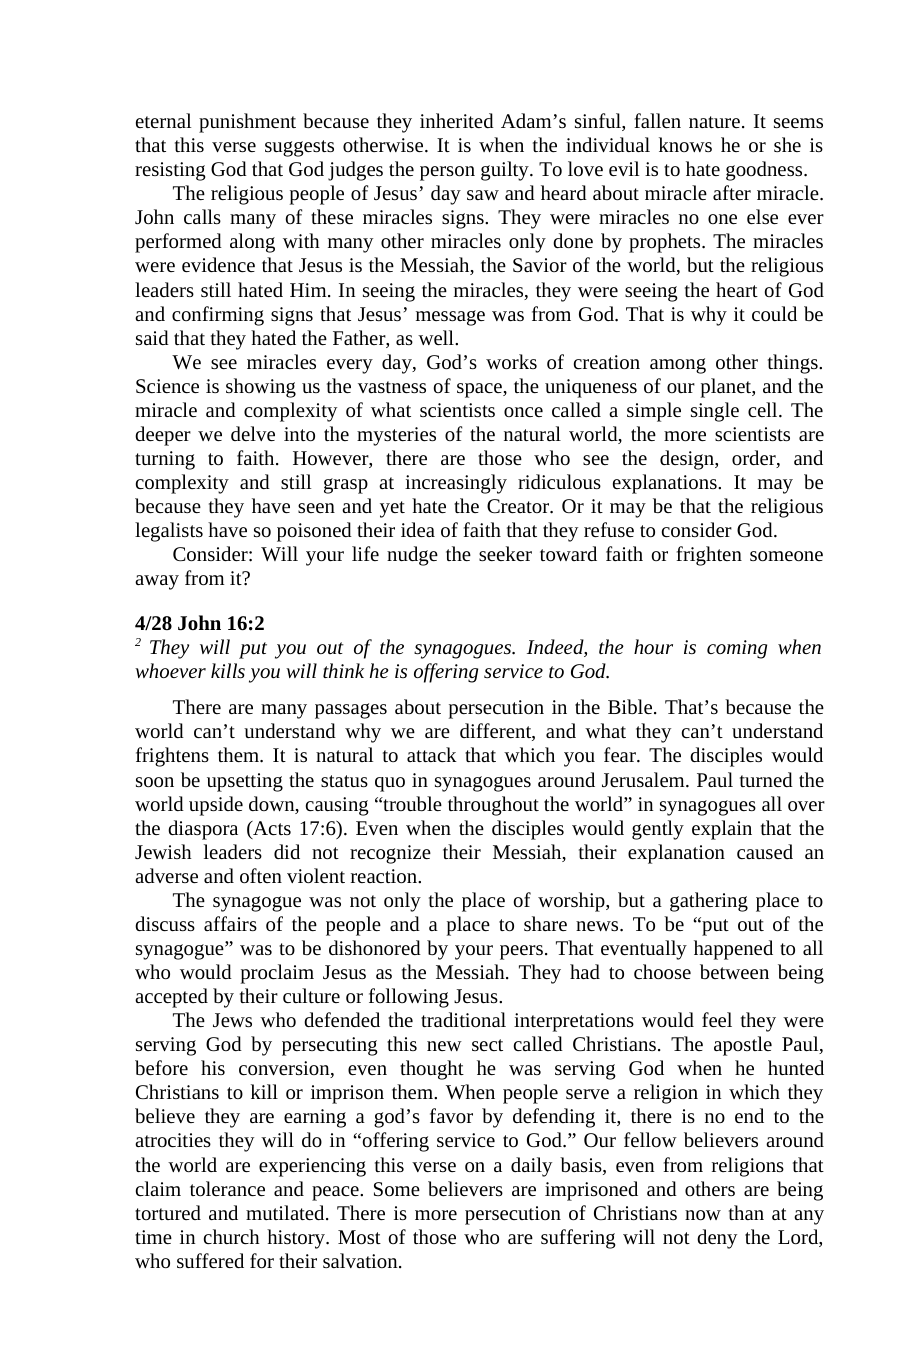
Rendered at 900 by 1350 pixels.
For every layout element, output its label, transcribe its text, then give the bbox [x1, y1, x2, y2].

text The Jews who defended the traditional interpretations would feel they were serving God by persecuting this new sect called Christians. The apostle Paul, before his conversion, even thought he was serving God when he hunted Christians to kill or imprison them. When people serve a religion in which they believe they are earning a god’s favor by defending it, there is no end to the atrocities they will do in “offering service to God.” Our fellow believers around the world are experiencing this verse on a daily basis, even from religions that claim tolerance and peace. Some believers are imprisoned and others are being tortured and mutilated. There is more persecution of Christians now than at any time in church history. Most of those who are suffering will not deny the Lord, who suffered for their salvation. [135, 1008, 825, 1273]
text 2 They will put you out of the synagogues. Indeed, the hour is coming when whoever kills you will think he is offering service to God. [135, 635, 825, 683]
text We see miracles every day, God’s works of creation among other things. Science is showing us the vastness of space, the uniqueness of our planet, and the miracle and complexity of what scientists once called a simple single cell. The deeper we delve into the mysteries of the natural world, the more scientists are turning to faith. However, there are those who see the design, order, and complexity and still grasp at increasingly ridiculous explanations. It may be because they have seen and yet hate the Creator. Or it may be that the religious legalists have so poisoned their idea of faith that they refuse to consider God. [135, 350, 825, 542]
text The synagogue was not only the place of worship, but a gathering place to discuss affairs of the people and a place to share news. To be “put out of the synagogue” was to be dishonored by your peers. That eventually happened to all who would proclaim Jesus as the Messiah. They had to choose between being accepted by their culture or following Jesus. [135, 888, 825, 1008]
text Consider: Will your life nudge the seeker toward faith or frighten someone away from it? [135, 542, 825, 590]
text The religious people of Jesus’ day saw and heard about miracle after miracle. John calls many of these miracles signs. They were miracles no one else ever performed along with many other miracles only done by prophets. The miracles were evidence that Jesus is the Messiah, the Savior of the world, but the religious leaders still hated Him. In seeing the miracles, they were seeing the heart of God and confirming signs that Jesus’ message was from God. That is why it could be said that they hated the Father, as well. [135, 181, 825, 350]
subtitle 4/28 John 16:2 [135, 611, 825, 635]
text There are many passages about persecution in the Bible. That’s because the world can’t understand why we are different, and what they can’t understand frightens them. It is natural to attack that which you fear. The disciples would soon be upsetting the status quo in synagogues around Jerusalem. Paul turned the world upside down, causing “trouble throughout the world” in synagogues all over the diaspora (Acts 17:6). Even when the disciples would gently explain that the Jewish leaders did not recognize their Messiah, their explanation caused an adverse and often violent reaction. [135, 695, 825, 888]
